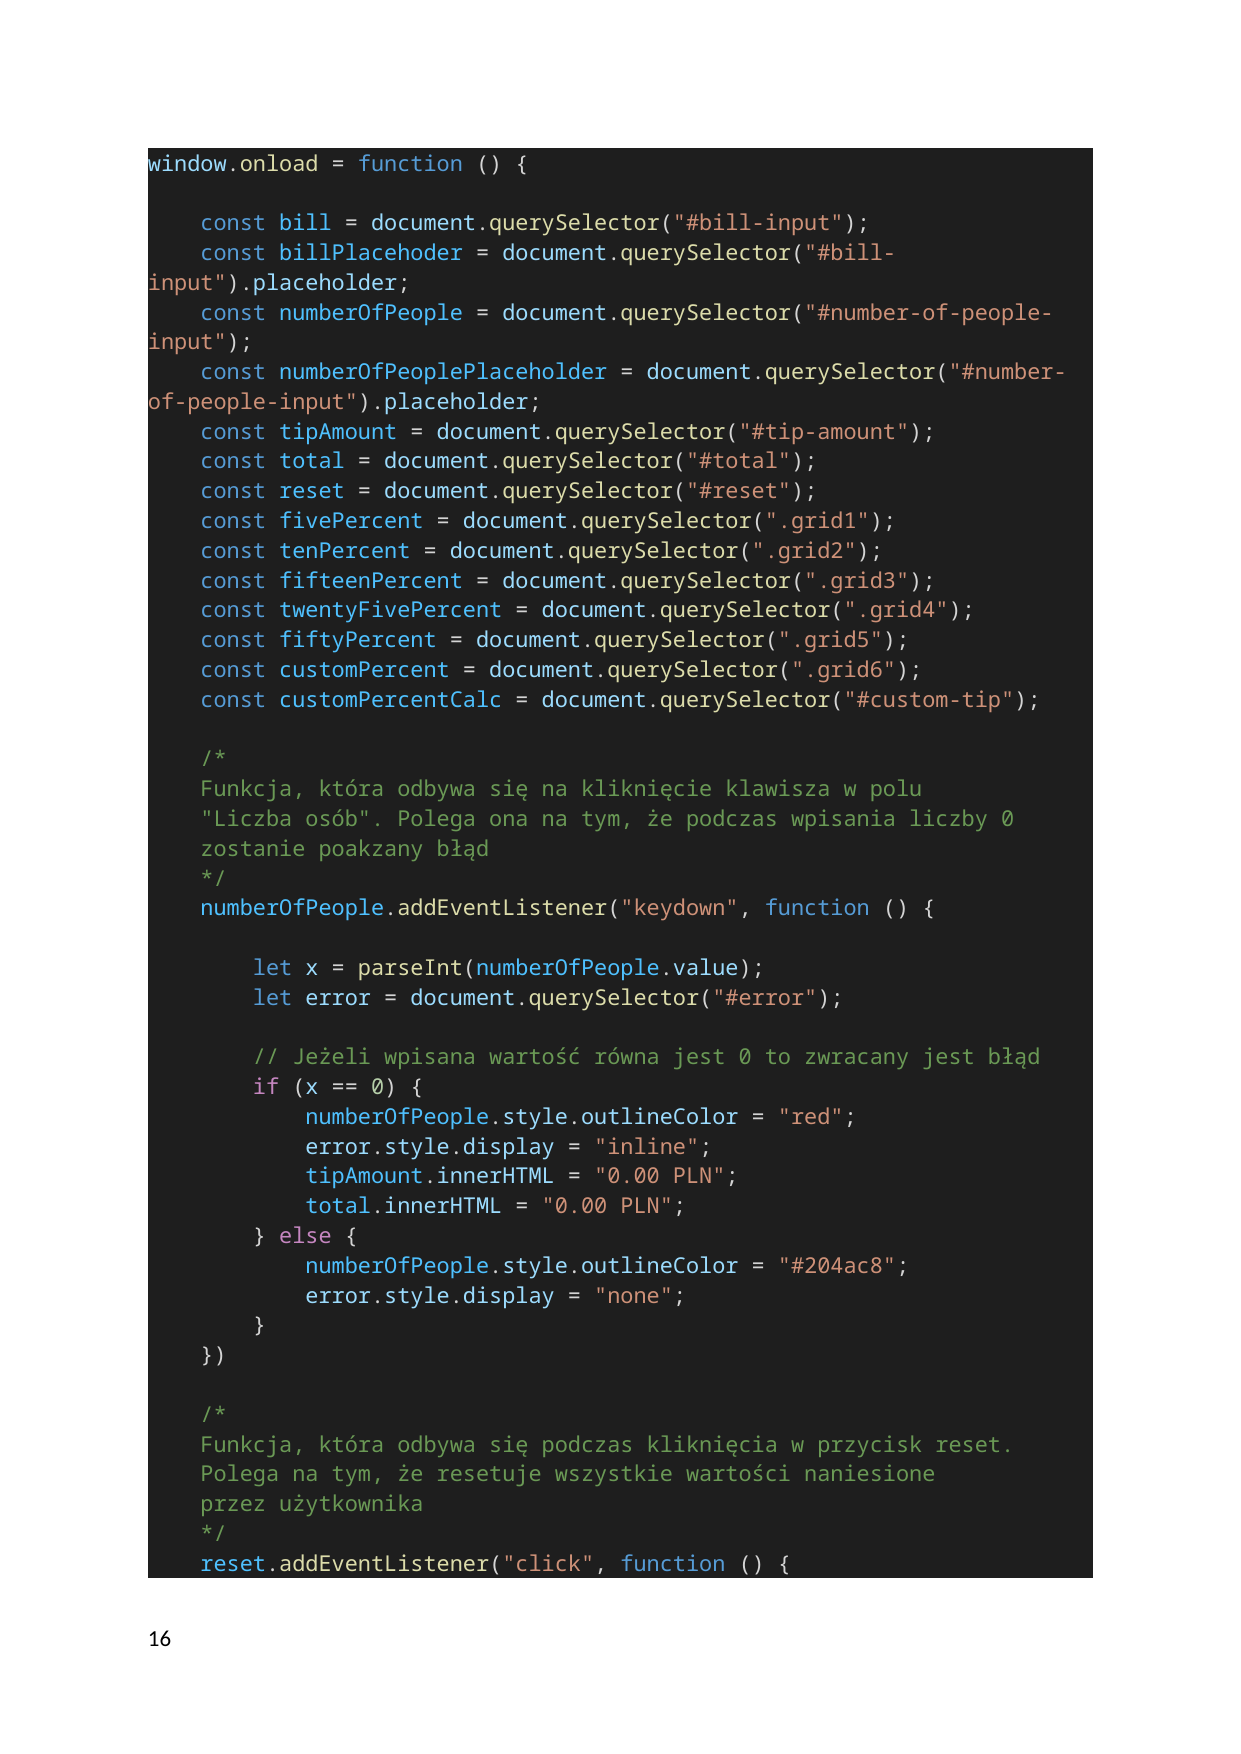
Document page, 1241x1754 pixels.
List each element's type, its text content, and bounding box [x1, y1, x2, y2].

text } [148, 1309, 1093, 1339]
text if (x == 0) { [148, 1071, 1093, 1101]
text let x = parseInt(numberOfPeople.value); [148, 952, 1093, 982]
text error.style.display = "none"; [148, 1280, 1093, 1309]
text numberOfPeople.style.outlineColor = "#204ac8"; [148, 1250, 1093, 1280]
text const numberOfPeoplePlaceholder = document.querySelector("#number-of-people-input").placeholder; [148, 356, 1093, 416]
text const fivePercent = document.querySelector(".grid1"); [148, 505, 1093, 535]
text } else { [148, 1220, 1093, 1250]
text */ [148, 1518, 1093, 1548]
text const bill = document.querySelector("#bill-input"); [148, 207, 1093, 237]
text let error = document.querySelector("#error"); [148, 982, 1093, 1012]
text "Liczba osób". Polega ona na tym, że podczas wpisania liczby 0 [148, 803, 1093, 833]
text // Jeżeli wpisana wartość równa jest 0 to zwracany jest błąd [148, 1041, 1093, 1071]
text window.onload = function () { [148, 148, 1093, 177]
text const twentyFivePercent = document.querySelector(".grid4"); [148, 594, 1093, 624]
text error.style.display = "inline"; [148, 1131, 1093, 1161]
text Funkcja, która odbywa się na kliknięcie klawisza w polu [148, 773, 1093, 803]
text total.innerHTML = "0.00 PLN"; [148, 1190, 1093, 1220]
text */ [148, 863, 1093, 892]
text const billPlacehoder = document.querySelector("#bill-input").placeholder; [148, 237, 1093, 297]
text const fifteenPercent = document.querySelector(".grid3"); [148, 565, 1093, 594]
text numberOfPeople.style.outlineColor = "red"; [148, 1101, 1093, 1131]
text Polega na tym, że resetuje wszystkie wartości naniesione [148, 1458, 1093, 1488]
text przez użytkownika [148, 1488, 1093, 1518]
text const tipAmount = document.querySelector("#tip-amount"); [148, 416, 1093, 446]
text Funkcja, która odbywa się podczas kliknięcia w przycisk reset. [148, 1429, 1093, 1458]
text zostanie poakzany błąd [148, 833, 1093, 863]
text }) [148, 1339, 1093, 1369]
text reset.addEventListener("click", function () { [148, 1548, 1093, 1578]
text tipAmount.innerHTML = "0.00 PLN"; [148, 1161, 1093, 1190]
text const tenPercent = document.querySelector(".grid2"); [148, 535, 1093, 565]
text const reset = document.querySelector("#reset"); [148, 475, 1093, 505]
text /* [148, 743, 1093, 773]
text const total = document.querySelector("#total"); [148, 446, 1093, 475]
text /* [148, 1399, 1093, 1429]
text const customPercentCalc = document.querySelector("#custom-tip"); [148, 684, 1093, 714]
text numberOfPeople.addEventListener("keydown", function () { [148, 892, 1093, 922]
text const customPercent = document.querySelector(".grid6"); [148, 654, 1093, 684]
text const fiftyPercent = document.querySelector(".grid5"); [148, 624, 1093, 654]
text const numberOfPeople = document.querySelector("#number-of-people-input"); [148, 297, 1093, 356]
